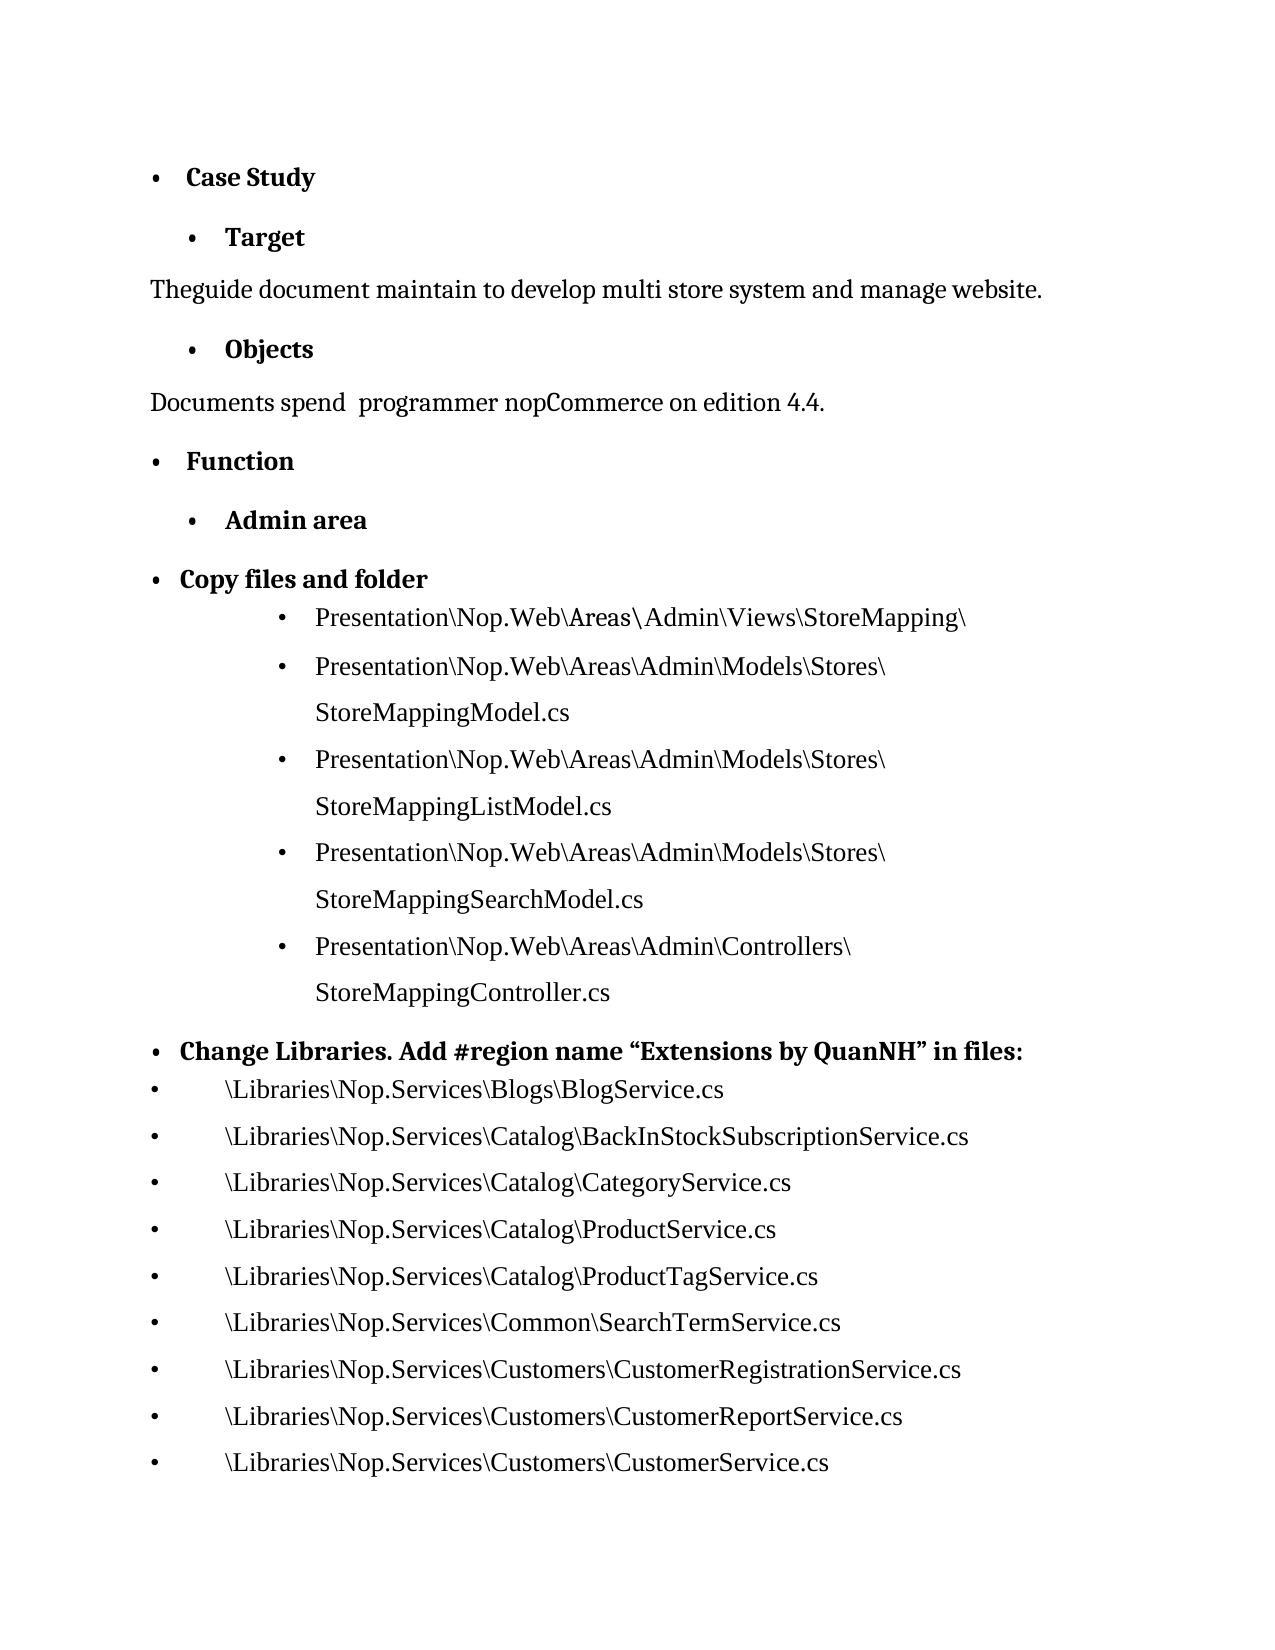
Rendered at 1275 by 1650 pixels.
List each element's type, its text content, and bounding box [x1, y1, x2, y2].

list Change Libraries. Add #region name “Extensions by QuanNH” in files: [150, 1036, 1125, 1067]
list \Libraries\Nop.Services\Customers\CustomerReportService.cs [150, 1399, 1125, 1431]
list Presentation\Nop.Web\Areas\Admin\Models\Stores\StoreMappingListModel.cs [277, 743, 1125, 821]
list \Libraries\Nop.Services\Catalog\BackInStockSubscriptionService.cs [150, 1119, 1125, 1151]
list \Libraries\Nop.Services\Customers\CustomerService.cs [150, 1446, 1125, 1477]
list Presentation\Nop.Web\Areas\Admin\Models\Stores\StoreMappingModel.cs [277, 650, 1125, 727]
text Documents spend programmer nopCommerce on edition 4.4. [150, 387, 1125, 418]
list \Libraries\Nop.Services\Blogs\BlogService.cs [150, 1073, 1125, 1104]
list Objects [186, 334, 1125, 365]
list Presentation\Nop.Web\Areas\Admin\Views\StoreMapping\ [277, 602, 1125, 634]
list Presentation\Nop.Web\Areas\Admin\Models\Stores\StoreMappingSearchModel.cs [277, 836, 1125, 914]
list Target [186, 222, 1125, 253]
list Copy files and folder [150, 564, 1125, 595]
list \Libraries\Nop.Services\Catalog\ProductTagService.cs [150, 1259, 1125, 1291]
list Presentation\Nop.Web\Areas\Admin\Controllers\StoreMappingController.cs [277, 930, 1125, 1007]
list Admin area [186, 505, 1125, 536]
text Theguide document maintain to develop multi store system and manage website. [150, 274, 1125, 306]
list \Libraries\Nop.Services\Catalog\ProductService.cs [150, 1213, 1125, 1244]
list \Libraries\Nop.Services\Common\SearchTermService.cs [150, 1306, 1125, 1337]
list \Libraries\Nop.Services\Customers\CustomerRegistrationService.cs [150, 1353, 1125, 1384]
list Function [150, 446, 1125, 477]
list \Libraries\Nop.Services\Catalog\CategoryService.cs [150, 1166, 1125, 1197]
list Case Study [150, 162, 1125, 194]
